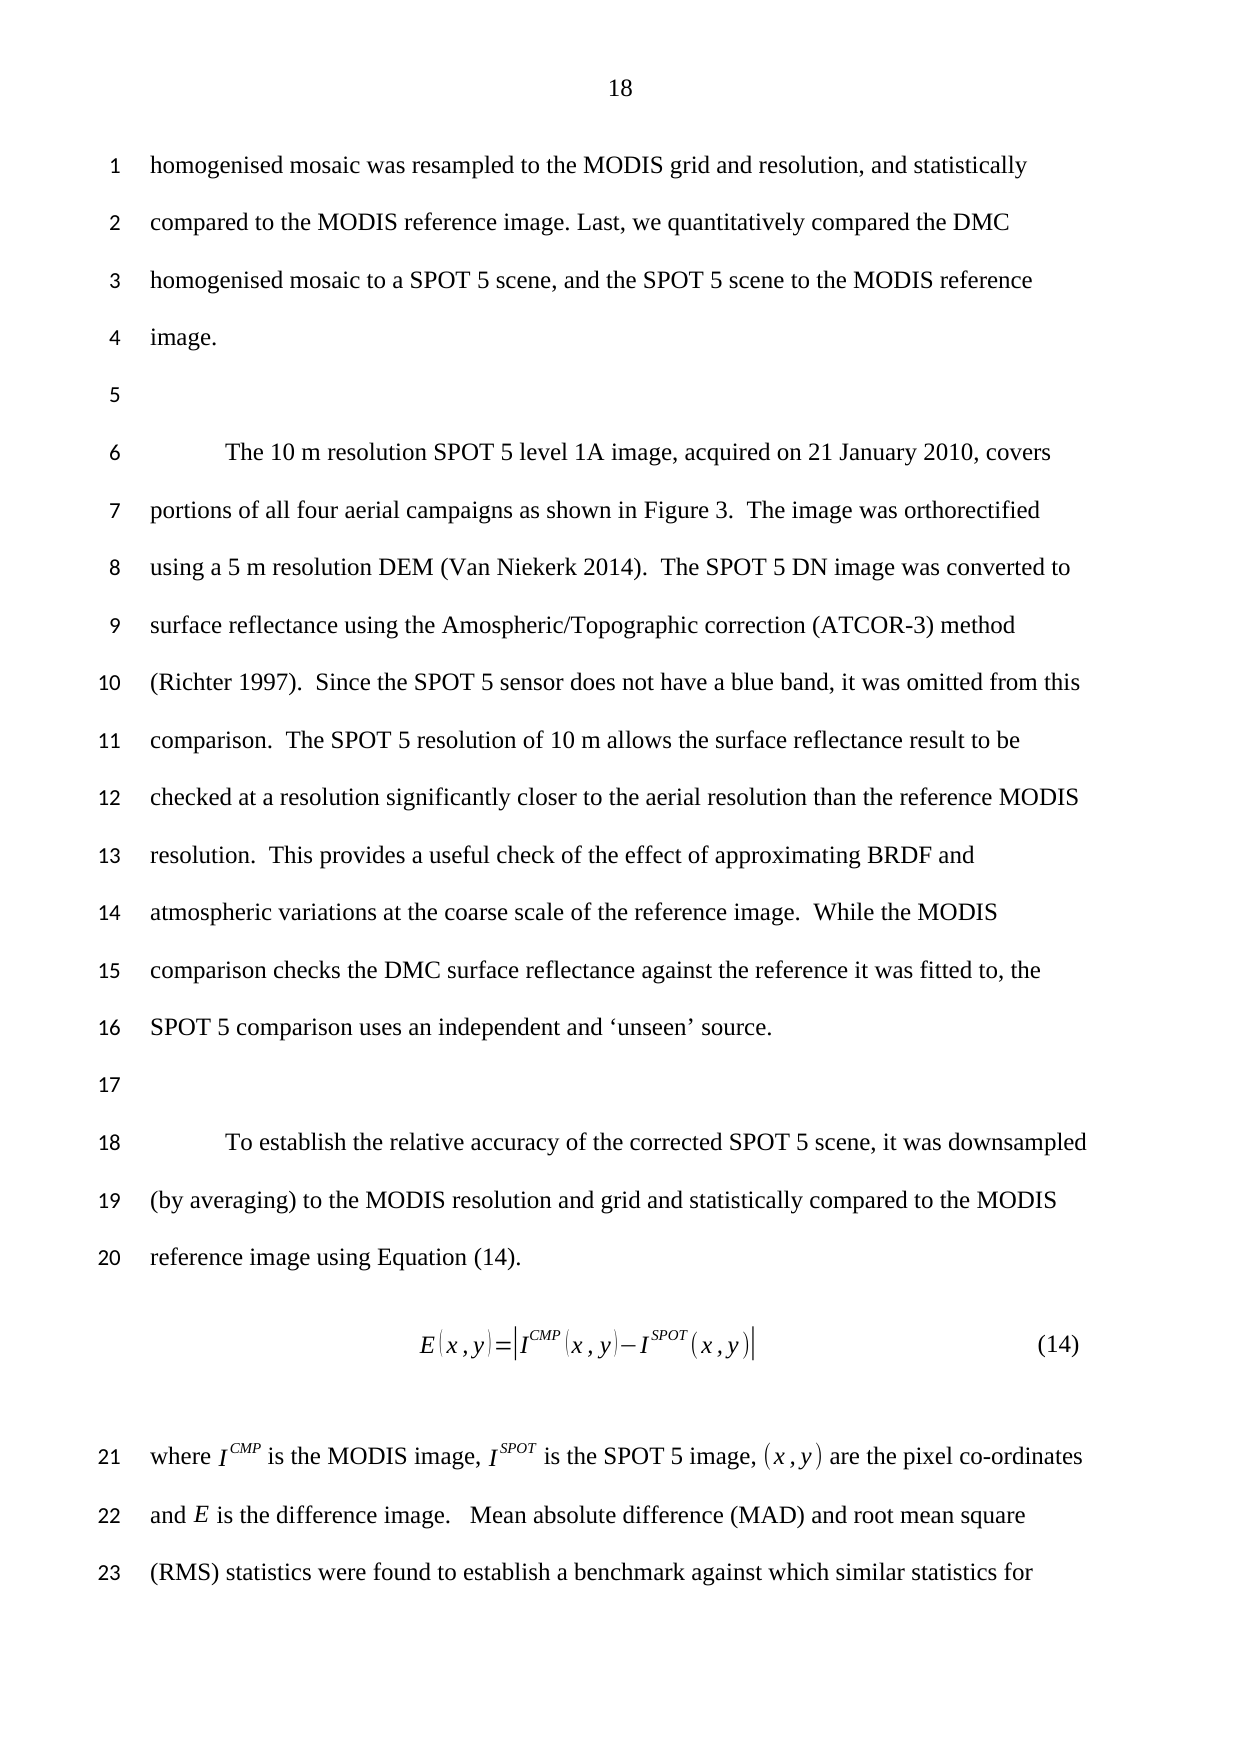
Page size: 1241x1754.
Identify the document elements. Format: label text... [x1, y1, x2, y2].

text To establish the relative accuracy of the corrected SPOT 5 scene, it was downsampled (by averaging) to the MODIS resolution and grid and statistically compared to the MODIS reference image using Equation (14). [150, 1127, 1090, 1271]
text The 10 m resolution SPOT 5 level 1A image, acquired on 21 January 2010, covers portions of all four aerial campaigns as shown in Figure 3. The image was orthorectified using a 5 m resolution DEM (Van Niekerk 2014). The SPOT 5 DN image was converted to surface reflectance using the Amospheric/Topographic correction (ATCOR-3) method (Richter 1997). Since the SPOT 5 sensor does not have a blue band, it was omitted from this comparison. The SPOT 5 resolution of 10 m allows the surface reflectance result to be checked at a resolution significantly closer to the aerial resolution than the reference MODIS resolution. This provides a useful check of the effect of approximating BRDF and atmospheric variations at the coarse scale of the reference image. While the MODIS comparison checks the DMC surface reflectance against the reference it was fitted to, the SPOT 5 comparison uses an independent and ‘unseen’ source. [150, 437, 1090, 1041]
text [150, 1440, 1090, 1586]
table_header (14) [1026, 1300, 1090, 1415]
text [150, 150, 1090, 351]
table_header [150, 1300, 1026, 1415]
